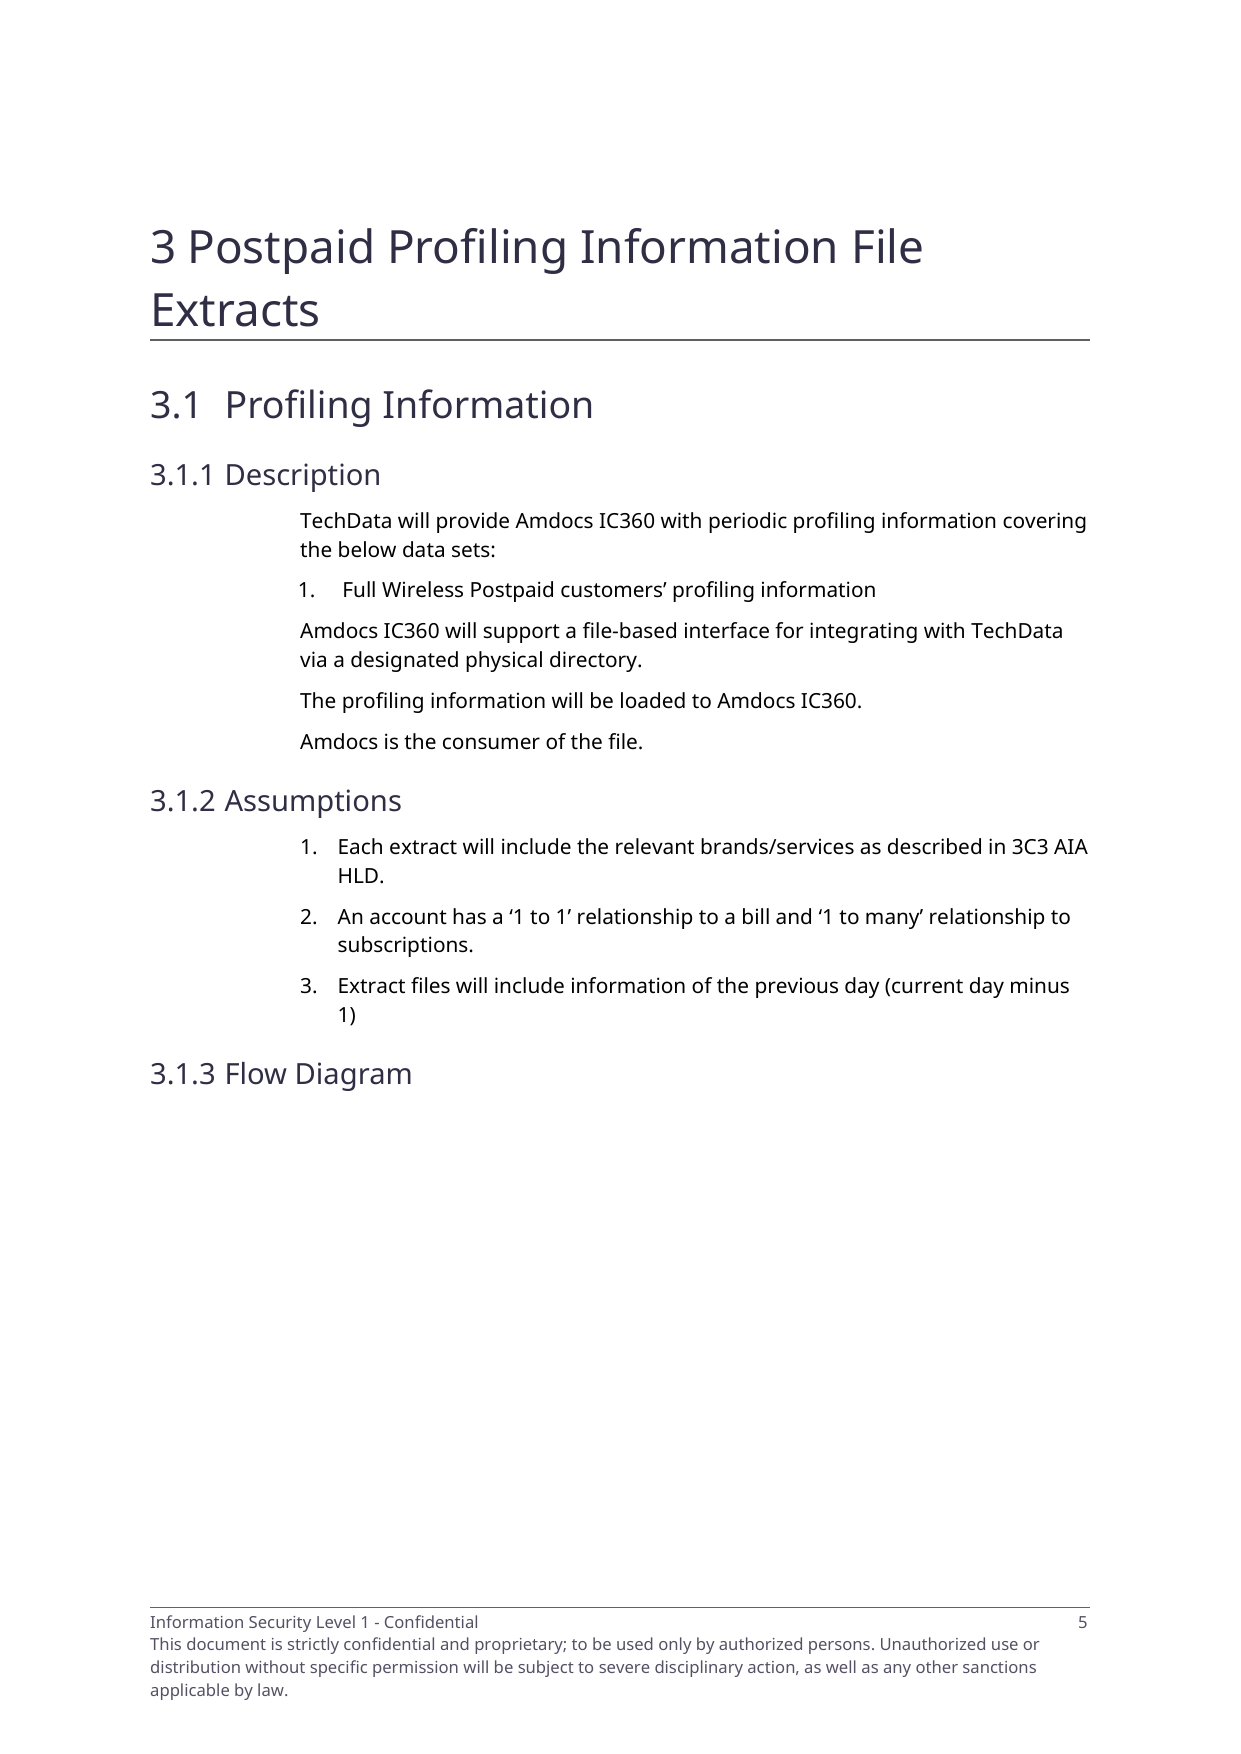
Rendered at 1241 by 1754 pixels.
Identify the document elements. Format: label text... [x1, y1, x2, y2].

subtitle Description [150, 454, 1090, 494]
subtitle Profiling Information [150, 378, 1090, 429]
list Extract files will include information of the previous day (current day minus 1) [300, 971, 1090, 1028]
list Full Wireless Postpaid customers’ profiling information [298, 576, 1090, 604]
text The profiling information will be loaded to Amdocs IC360. [300, 686, 1090, 714]
text TechData will provide Amdocs IC360 with periodic profiling information covering the below data sets: [300, 506, 1090, 563]
text Amdocs IC360 will support a file-based interface for integrating with TechData via a designated physical directory. [300, 617, 1090, 673]
list An account has a ‘1 to 1’ relationship to a bill and ‘1 to many’ relationship to subscriptions. [300, 902, 1090, 959]
list Each extract will include the relevant brands/services as described in 3C3 AIA HLD. [300, 832, 1090, 889]
subtitle Assumptions [150, 780, 1090, 820]
subtitle Postpaid Profiling Information File Extracts [150, 215, 1090, 339]
subtitle Flow Diagram [150, 1053, 1090, 1093]
text Amdocs is the consumer of the file. [300, 727, 1090, 755]
